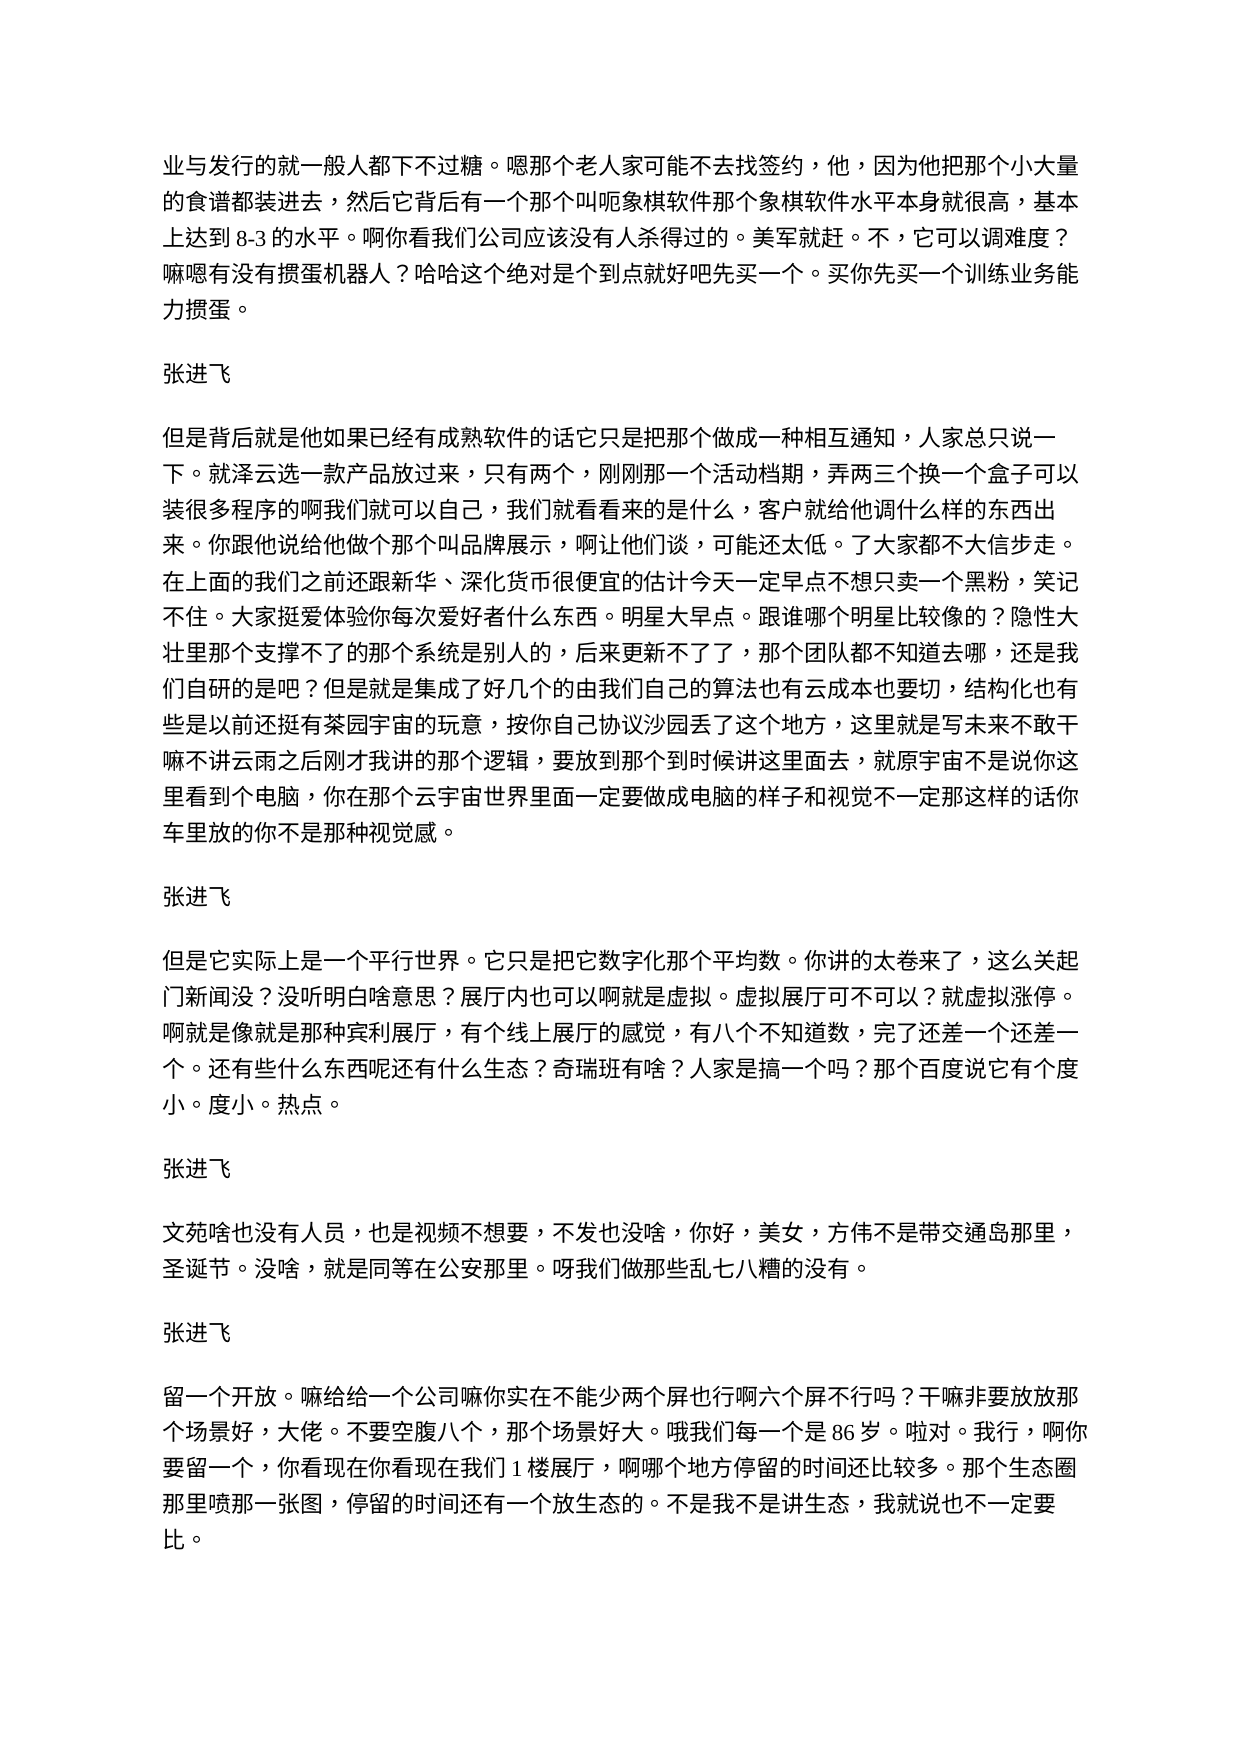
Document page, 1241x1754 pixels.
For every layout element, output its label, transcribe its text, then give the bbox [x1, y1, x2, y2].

text 留一个开放。嘛给给一个公司嘛你实在不能少两个屏也行啊六个屏不行吗？干嘛非要放放那个场景好，大佬。不要空腹八个，那个场景好大。哦我们每一个是86岁。啦对。我行，啊你要留一个，你看现在你看现在我们1楼展厅，啊哪个地方停留的时间还比较多。那个生态圈那里喷那一张图，停留的时间还有一个放生态的。不是我不是讲生态，我就说也不一定要比。 [162, 1380, 1090, 1555]
text 张进飞 [162, 1153, 1090, 1184]
text 张进飞 [162, 881, 1090, 912]
text 但是它实际上是一个平行世界。它只是把它数字化那个平均数。你讲的太卷来了，这么关起门新闻没？没听明白啥意思？展厅内也可以啊就是虚拟。虚拟展厅可不可以？就虚拟涨停。啊就是像就是那种宾利展厅，有个线上展厅的感觉，有八个不知道数，完了还差一个还差一个。还有些什么东西呢还有什么生态？奇瑞班有啥？人家是搞一个吗？那个百度说它有个度小。度小。热点。 [162, 945, 1090, 1120]
text 但是背后就是他如果已经有成熟软件的话它只是把那个做成一种相互通知，人家总只说一下。就泽云选一款产品放过来，只有两个，刚刚那一个活动档期，弄两三个换一个盒子可以装很多程序的啊我们就可以自己，我们就看看来的是什么，客户就给他调什么样的东西出来。你跟他说给他做个那个叫品牌展示，啊让他们谈，可能还太低。了大家都不大信步走。在上面的我们之前还跟新华、深化货币很便宜的估计今天一定早点不想只卖一个黑粉，笑记不住。大家挺爱体验你每次爱好者什么东西。明星大早点。跟谁哪个明星比较像的？隐性大壮里那个支撑不了的那个系统是别人的，后来更新不了了，那个团队都不知道去哪，还是我们自研的是吧？但是就是集成了好几个的由我们自己的算法也有云成本也要切，结构化也有些是以前还挺有茶园宇宙的玩意，按你自己协议沙园丢了这个地方，这里就是写未来不敢干嘛不讲云雨之后刚才我讲的那个逻辑，要放到那个到时候讲这里面去，就原宇宙不是说你这里看到个电脑，你在那个云宇宙世界里面一定要做成电脑的样子和视觉不一定那这样的话你车里放的你不是那种视觉感。 [162, 422, 1090, 848]
text 张进飞 [162, 358, 1090, 389]
text 文苑啥也没有人员，也是视频不想要，不发也没啥，你好，美女，方伟不是带交通岛那里，圣诞节。没啥，就是同等在公安那里。呀我们做那些乱七八糟的没有。 [162, 1217, 1090, 1284]
text 张进飞 [162, 1316, 1090, 1348]
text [162, 150, 1090, 325]
